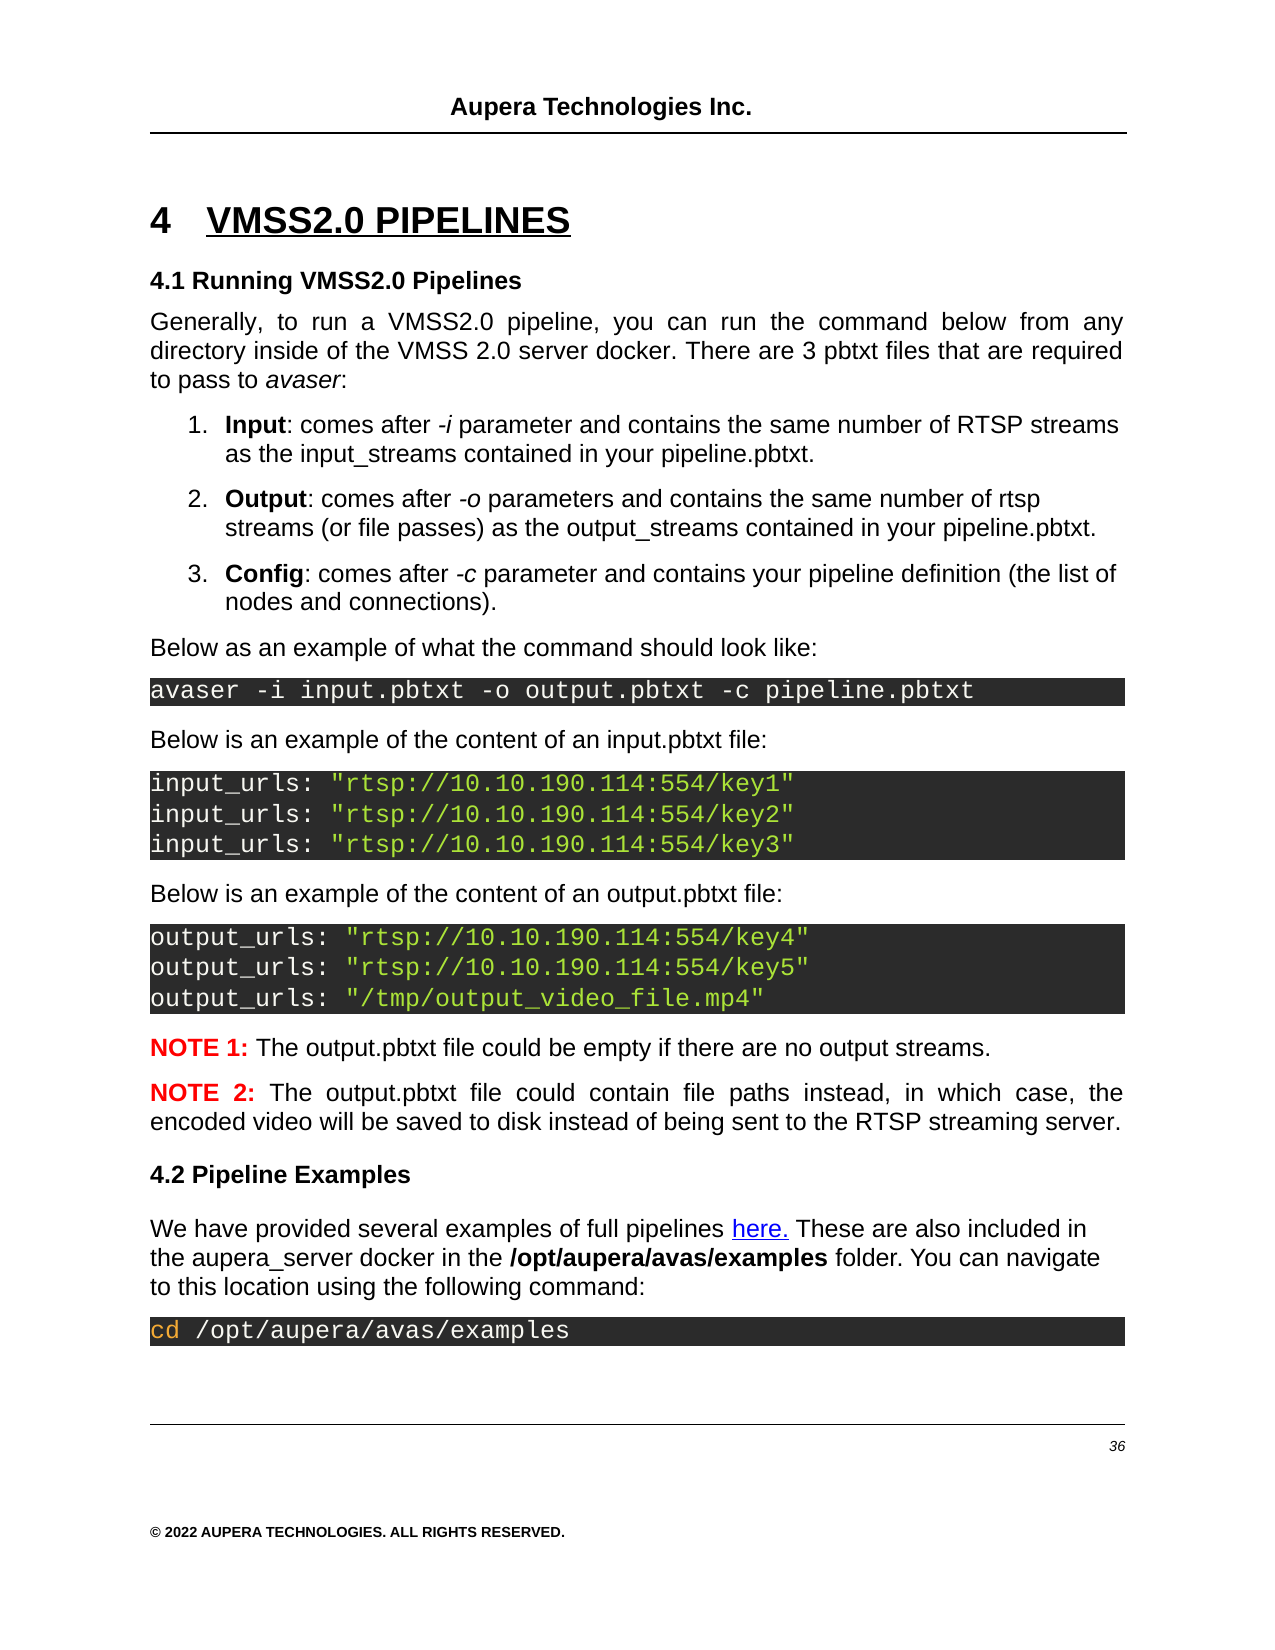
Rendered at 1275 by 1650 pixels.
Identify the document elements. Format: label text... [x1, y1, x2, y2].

text Below is an example of the content of an output.pbtxt file: [150, 879, 1125, 908]
text Generally, to run a VMSS2.0 pipeline, you can run the command below from any directory inside of the VMSS 2.0 server docker. There are 3 pbtxt files that are required to pass to avaser: [150, 307, 1125, 393]
text input_urls: "rtsp://10.10.190.114:554/key1" input_urls: "rtsp://10.10.190.114:554/key2" input_urls: "rtsp://10.10.190.114:554/key3" [150, 771, 1125, 860]
text cd /opt/aupera/avas/examples [150, 1317, 1125, 1346]
subtitle 4.2 Pipeline Examples [150, 1161, 1125, 1189]
text output_urls: "rtsp://10.10.190.114:554/key4" output_urls: "rtsp://10.10.190.114:554/key5" output_urls: "/tmp/output_video_file.mp4" [150, 924, 1125, 1014]
list Output: comes after -o parameters and contains the same number of rtsp streams (or file passes) as the output_streams contained in your pipeline.pbtxt. [187, 484, 1125, 542]
subtitle 4.1 Running VMSS2.0 Pipelines [150, 266, 1125, 295]
text Below as an example of what the command should look like: [150, 633, 1125, 661]
text We have provided several examples of full pipelines here. These are also included in the aupera_server docker in the /opt/aupera/avas/examples folder. You can navigate to this location using the following command: [150, 1214, 1125, 1301]
text NOTE 1: The output.pbtxt file could be empty if there are no output streams. [150, 1033, 1125, 1061]
subtitle vmss2.0 pipelines [150, 198, 1125, 241]
text avaser -i input.pbtxt -o output.pbtxt -c pipeline.pbtxt [150, 678, 1125, 706]
text NOTE 2: The output.pbtxt file could contain file paths instead, in which case, the encoded video will be saved to disk instead of being sent to the RTSP streaming server. [150, 1078, 1125, 1136]
list Config: comes after -c parameter and contains your pipeline definition (the list of nodes and connections). [187, 558, 1125, 616]
text Below is an example of the content of an input.pbtxt file: [150, 725, 1125, 754]
list Input: comes after -i parameter and contains the same number of RTSP streams as the input_streams contained in your pipeline.pbtxt. [187, 410, 1125, 468]
